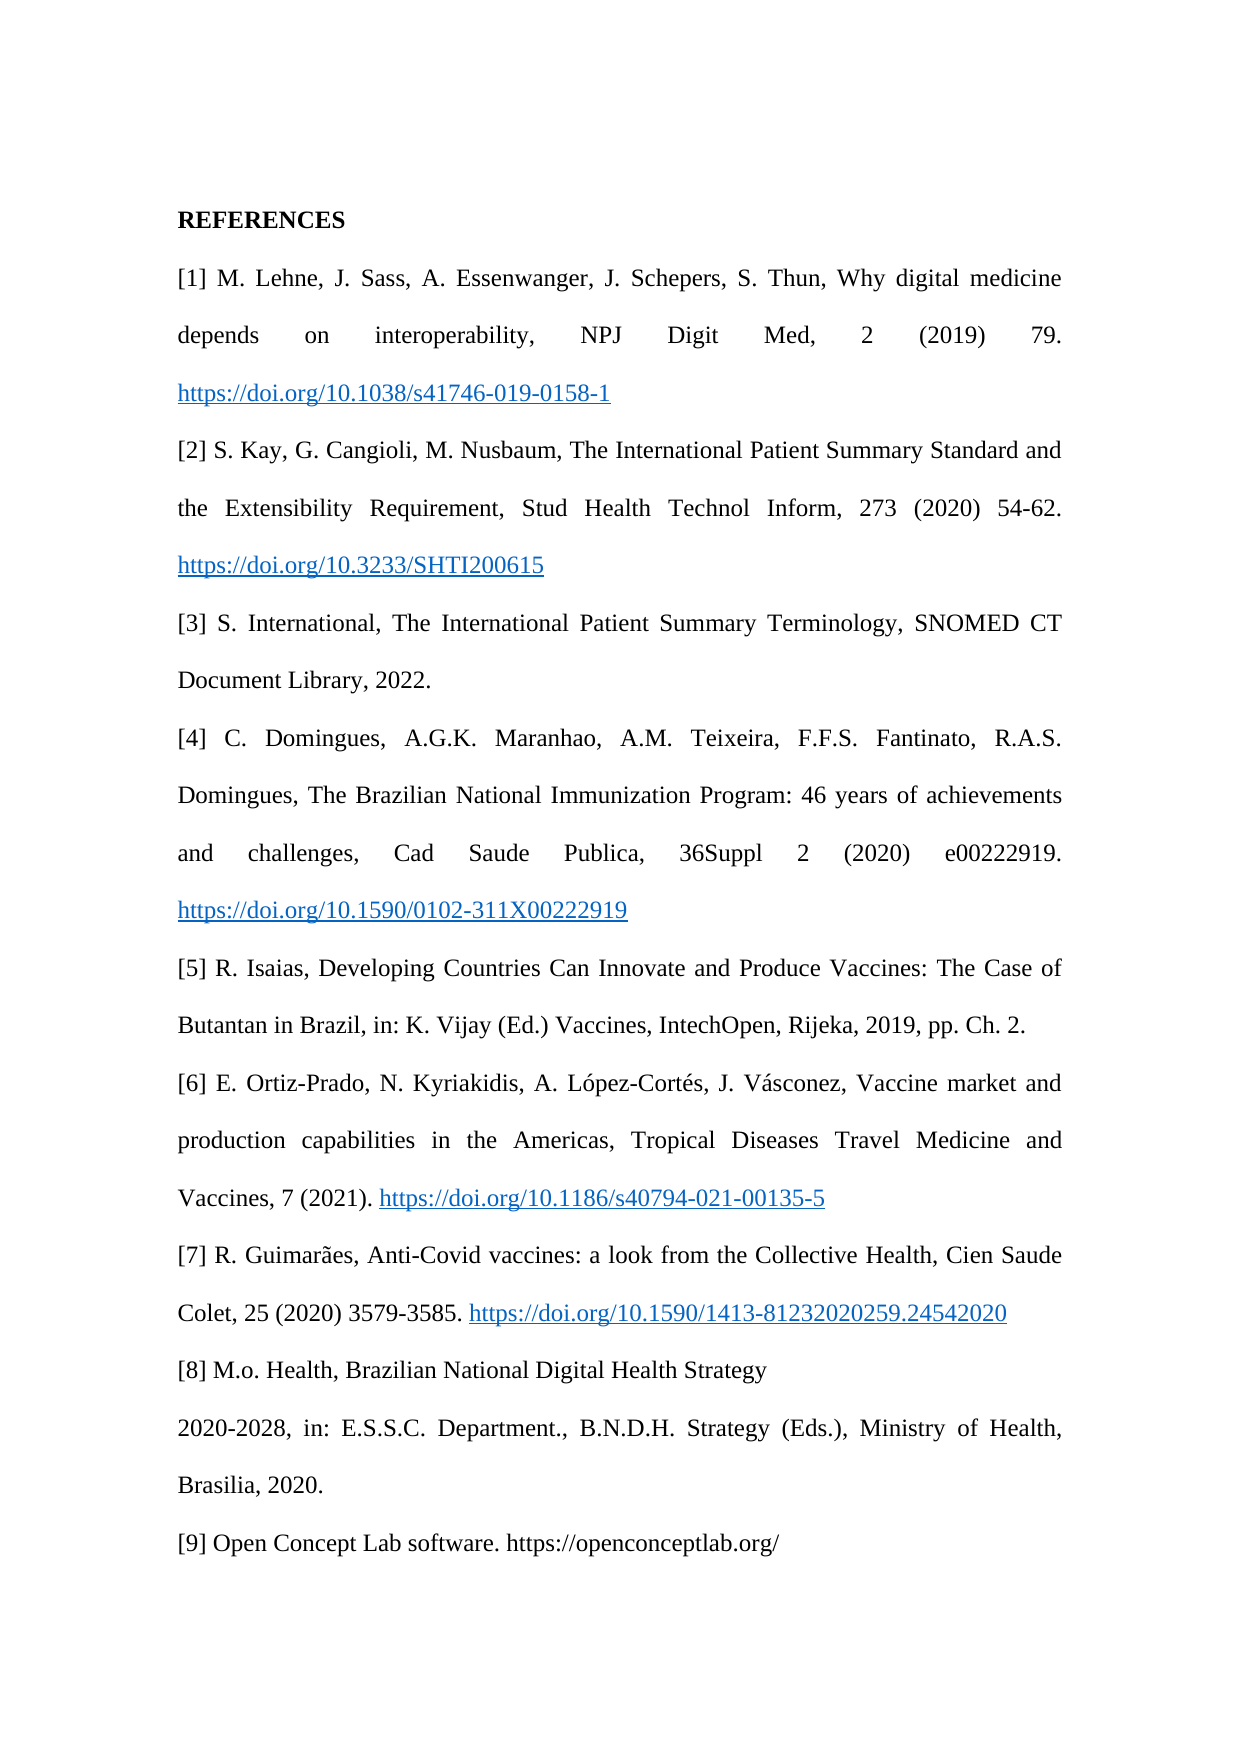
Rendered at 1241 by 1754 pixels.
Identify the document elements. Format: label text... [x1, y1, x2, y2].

text [8] M.o. Health, Brazilian National Digital Health Strategy [177, 1355, 1063, 1384]
text REFERENCES [177, 205, 1063, 234]
text 2020-2028, in: E.S.S.C. Department., B.N.D.H. Strategy (Eds.), Ministry of Health, Brasilia, 2020. [177, 1413, 1063, 1499]
text [5] R. Isaias, Developing Countries Can Innovate and Produce Vaccines: The Case of Butantan in Brazil, in: K. Vijay (Ed.) Vaccines, IntechOpen, Rijeka, 2019, pp. Ch. 2. [177, 953, 1063, 1039]
text [7] R. Guimarães, Anti-Covid vaccines: a look from the Collective Health, Cien Saude Colet, 25 (2020) 3579-3585. https://doi.org/10.1590/1413-81232020259.24542020 [177, 1240, 1063, 1326]
text [9] Open Concept Lab software. https://openconceptlab.org/ [177, 1528, 1063, 1556]
text [4] C. Domingues, A.G.K. Maranhao, A.M. Teixeira, F.F.S. Fantinato, R.A.S. Domingues, The Brazilian National Immunization Program: 46 years of achievements and challenges, Cad Saude Publica, 36Suppl 2 (2020) e00222919. https://doi.org/10.1590/0102-311X00222919 [177, 723, 1063, 924]
text [6] E. Ortiz-Prado, N. Kyriakidis, A. López-Cortés, J. Vásconez, Vaccine market and production capabilities in the Americas, Tropical Diseases Travel Medicine and Vaccines, 7 (2021). https://doi.org/10.1186/s40794-021-00135-5 [177, 1068, 1063, 1211]
text [3] S. International, The International Patient Summary Terminology, SNOMED CT Document Library, 2022. [177, 608, 1063, 694]
text [1] M. Lehne, J. Sass, A. Essenwanger, J. Schepers, S. Thun, Why digital medicine depends on interoperability, NPJ Digit Med, 2 (2019) 79. https://doi.org/10.1038/s41746-019-0158-1 [177, 263, 1063, 406]
text [2] S. Kay, G. Cangioli, M. Nusbaum, The International Patient Summary Standard and the Extensibility Requirement, Stud Health Technol Inform, 273 (2020) 54-62. https://doi.org/10.3233/SHTI200615 [177, 435, 1063, 579]
